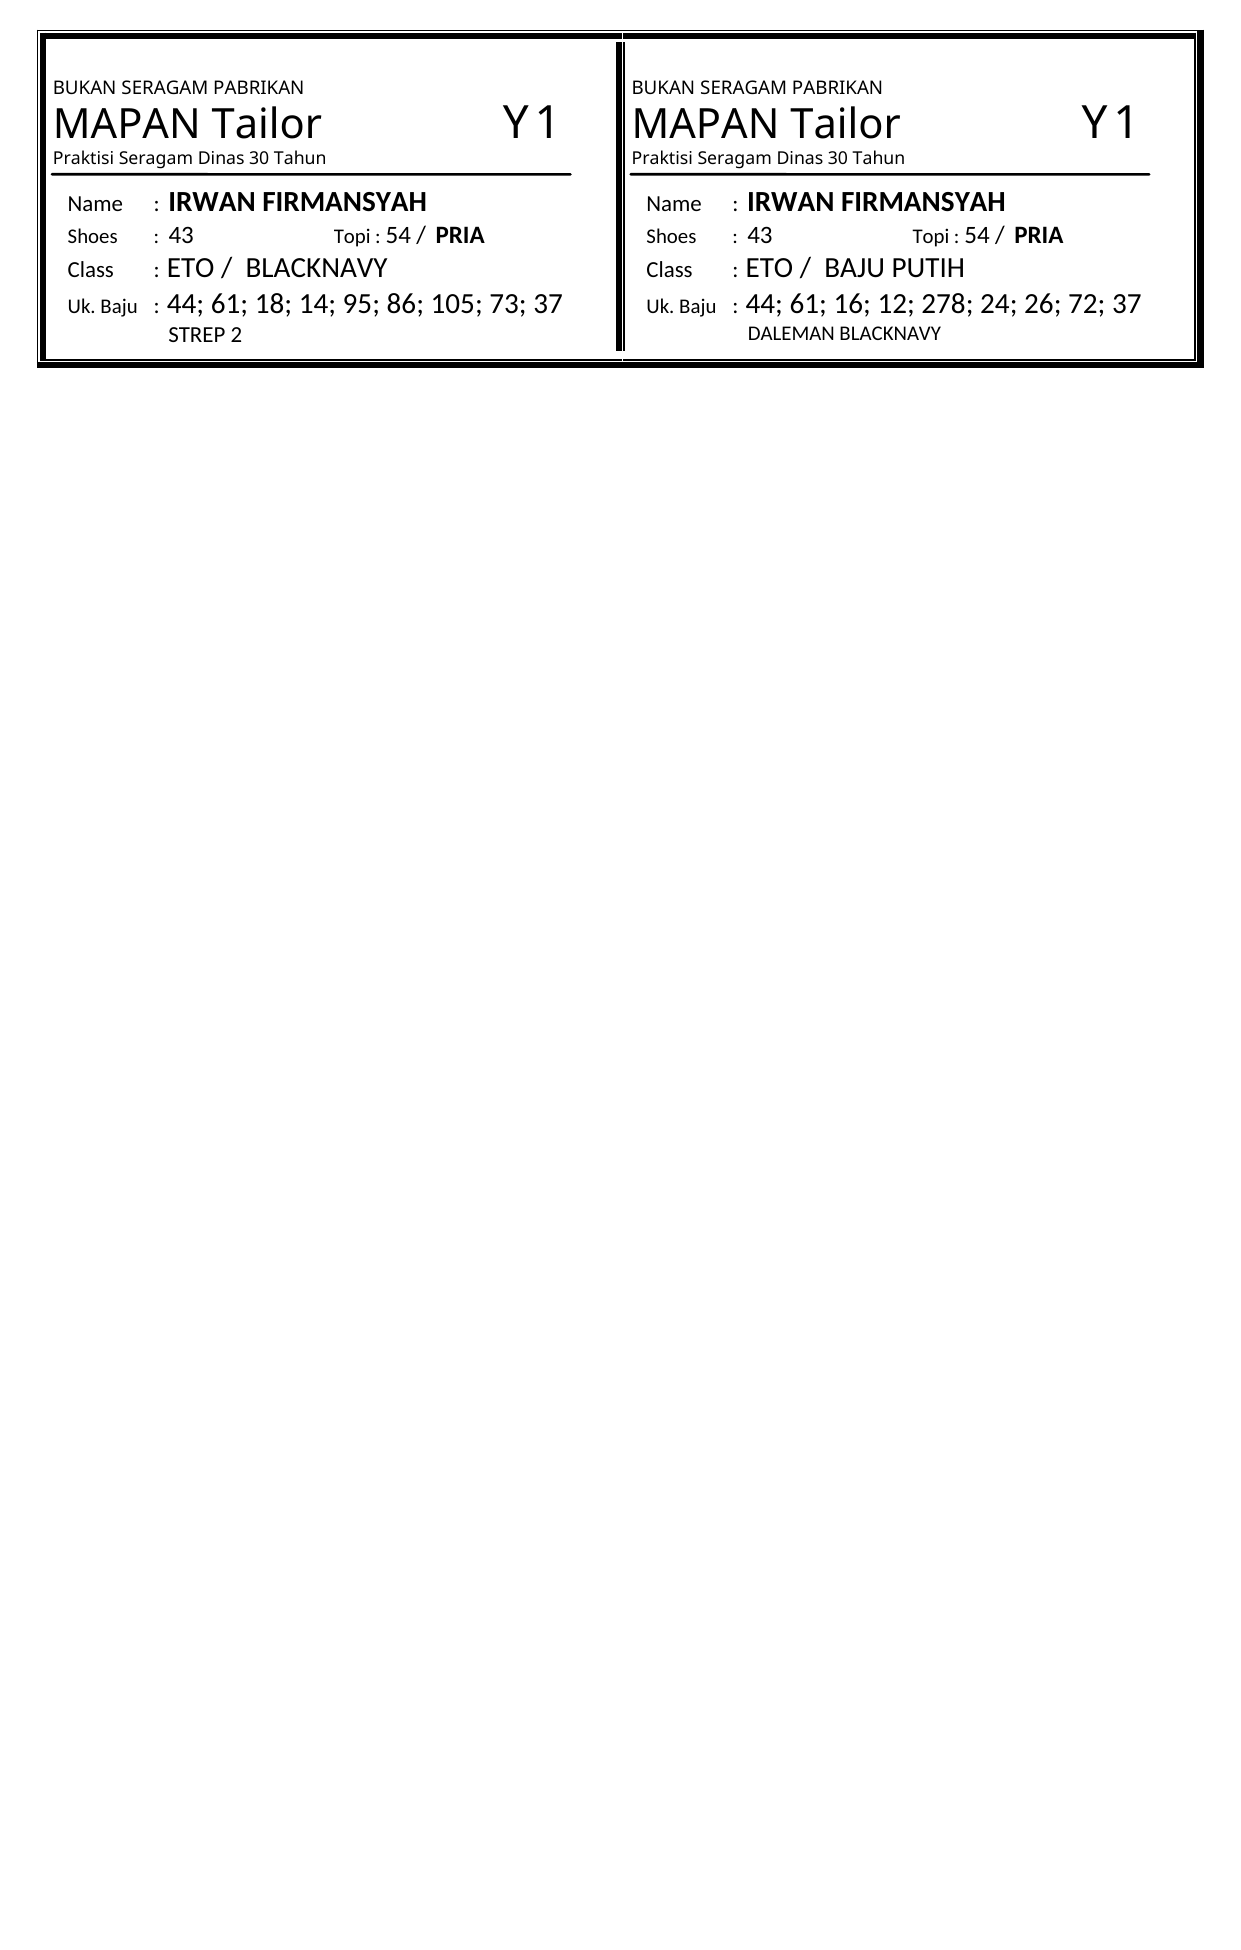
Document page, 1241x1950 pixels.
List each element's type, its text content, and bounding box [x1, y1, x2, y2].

table_header BUKAN SERAGAM PABRIKAN MAPAN Tailor Y1 Praktisi Seragam Dinas 30 Tahun Name : IRWAN FIRMANSYAH Shoes : 43 Topi : 54 / PRIA Class : ETO / BLACKNAVY Uk. Baju : 44; 61; 18; 14; 95; 86; 105; 73; 37 STREP 2 [46, 39, 620, 359]
table_header BUKAN SERAGAM PABRIKAN MAPAN Tailor Y1 Praktisi Seragam Dinas 30 Tahun Name : IRWAN FIRMANSYAH Shoes : 43 Topi : 54 / PRIA Class : ETO / BAJU PUTIH Uk. Baju : 44; 61; 16; 12; 278; 24; 26; 72; 37 DALEMAN BLACKNAVY [620, 31, 1197, 359]
